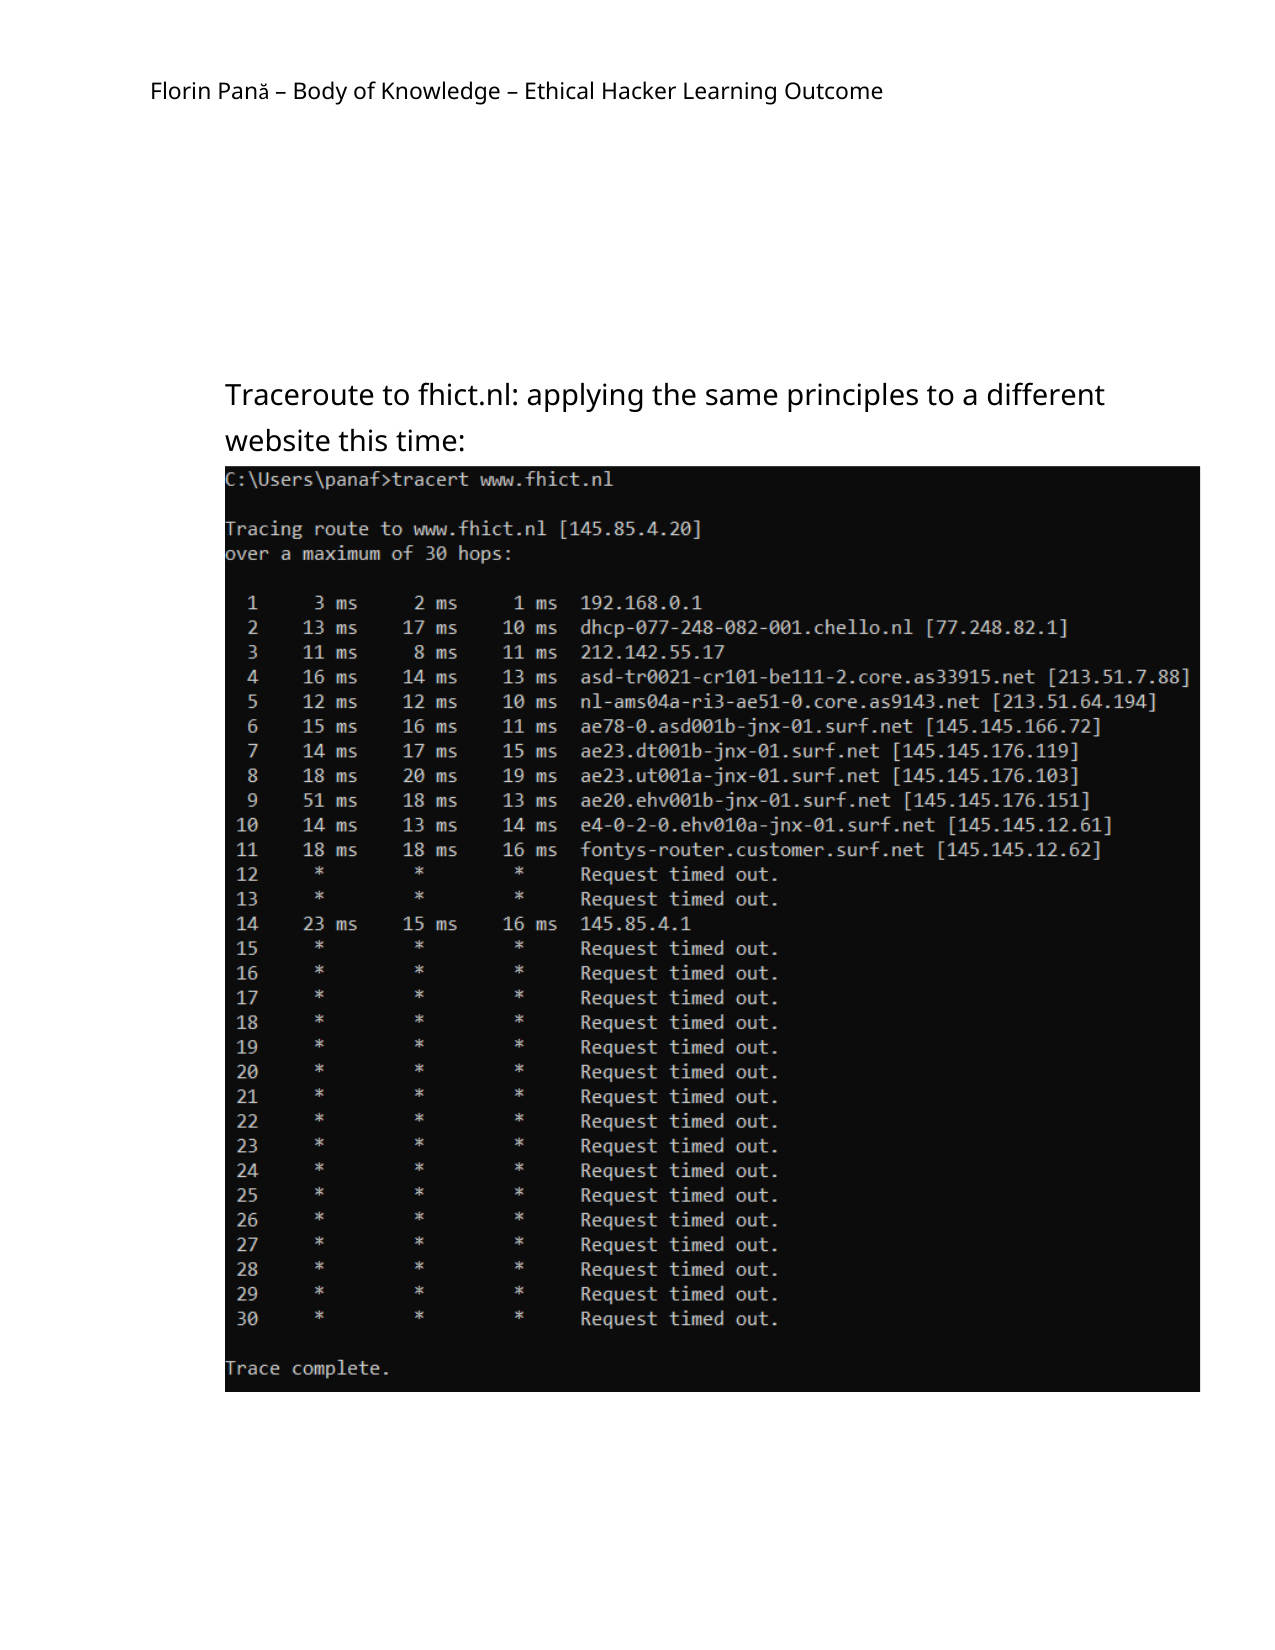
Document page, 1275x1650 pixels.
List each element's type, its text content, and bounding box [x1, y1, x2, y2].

list Traceroute to fhict.nl: applying the same principles to a different website this time: [225, 374, 1125, 459]
picture [225, 465, 1200, 1392]
